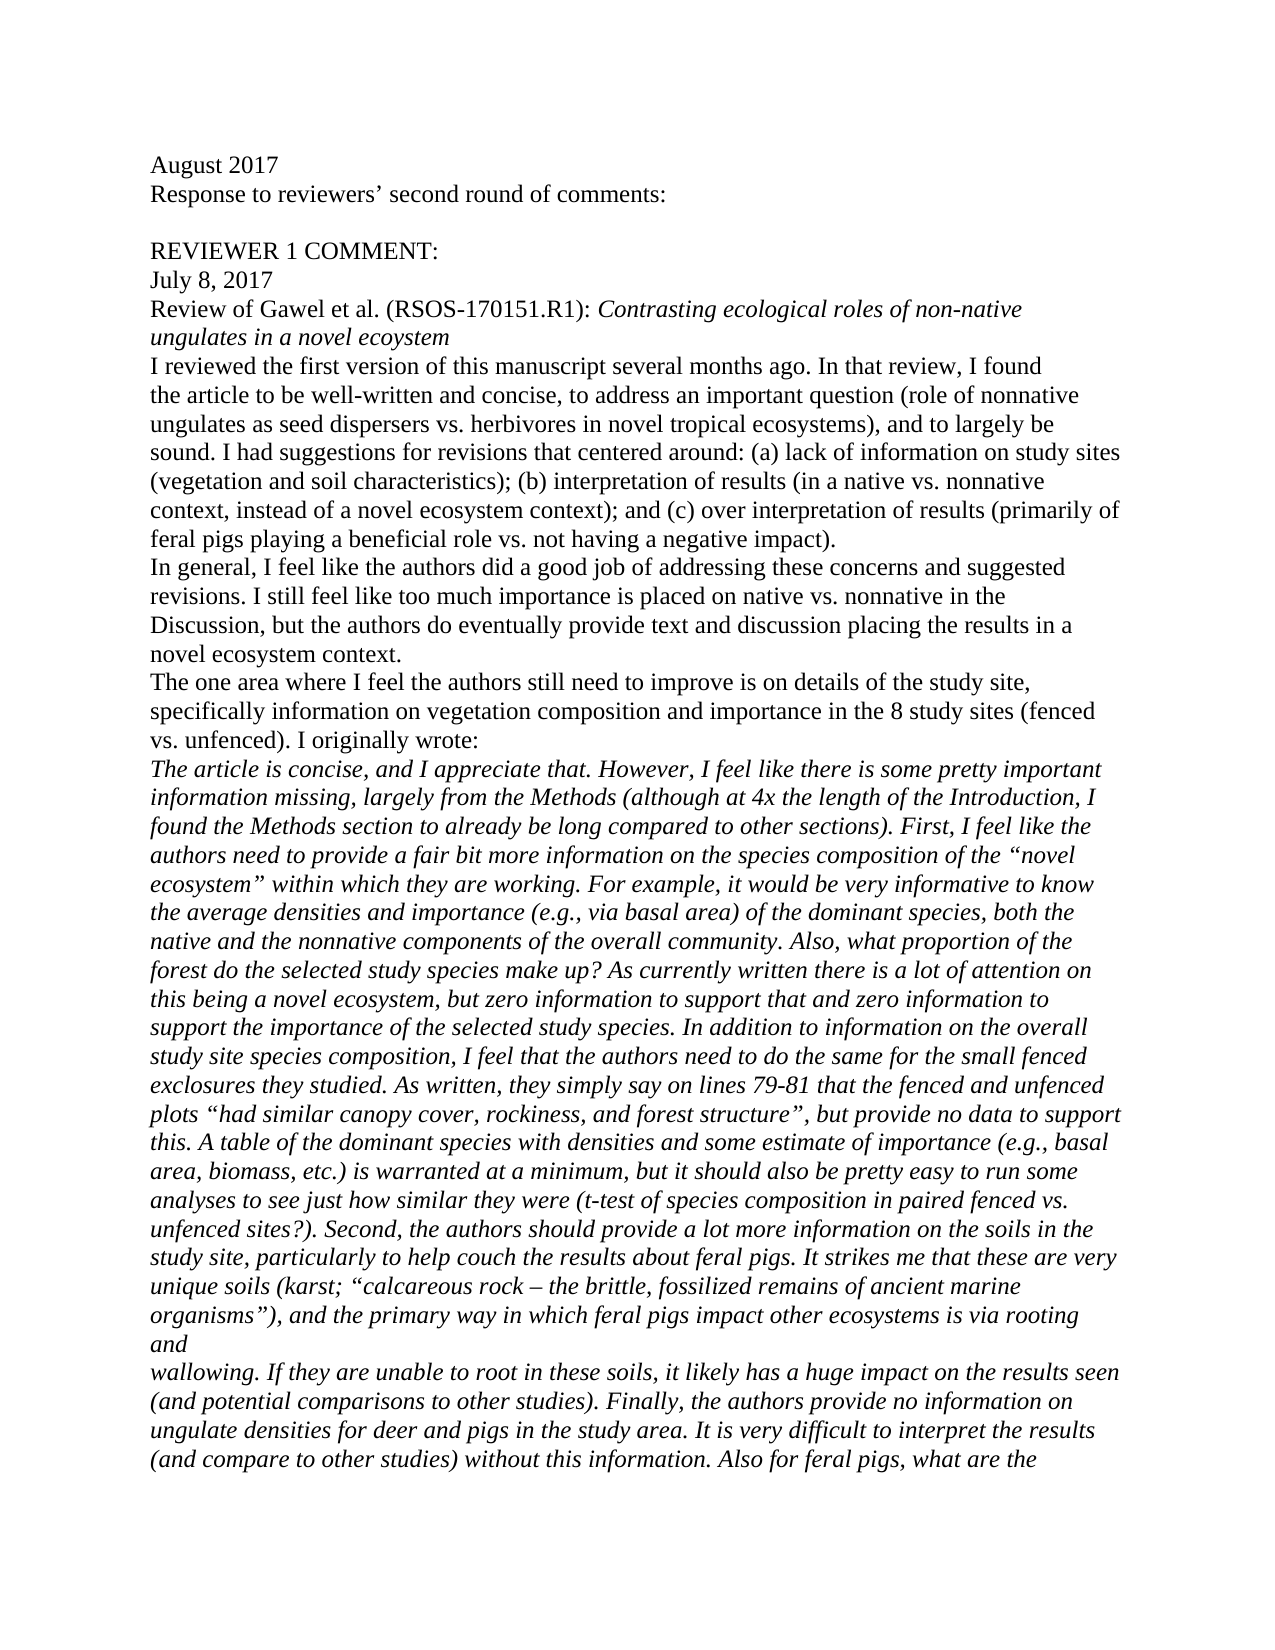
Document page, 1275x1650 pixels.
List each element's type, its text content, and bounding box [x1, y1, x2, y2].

text study site species composition, I feel that the authors need to do the same for the small fenced [150, 1041, 1125, 1070]
text ungulates as seed dispersers vs. herbivores in novel tropical ecosystems), and to largely be [150, 409, 1125, 437]
text (and compare to other studies) without this information. Also for feral pigs, what are the [150, 1444, 1125, 1472]
text organisms”), and the primary way in which feral pigs impact other ecosystems is via rooting and [150, 1300, 1125, 1357]
text ungulate densities for deer and pigs in the study area. It is very difficult to interpret the results [150, 1415, 1125, 1444]
text revisions. I still feel like too much importance is placed on native vs. nonnative in the [150, 581, 1125, 610]
text the average densities and importance (e.g., via basal area) of the dominant species, both the [150, 897, 1125, 926]
text area, biomass, etc.) is warranted at a minimum, but it should also be pretty easy to run some [150, 1156, 1125, 1185]
text feral pigs playing a beneficial role vs. not having a negative impact). [150, 524, 1125, 552]
text wallowing. If they are unable to root in these soils, it likely has a huge impact on the results seen [150, 1357, 1125, 1386]
text analyses to see just how similar they were (t-test of species composition in paired fenced vs. [150, 1185, 1125, 1214]
text Review of Gawel et al. (RSOS-170151.R1): Contrasting ecological roles of non-native [150, 294, 1125, 322]
text Response to reviewers’ second round of comments: [150, 179, 1125, 207]
text (and potential comparisons to other studies). Finally, the authors provide no information on [150, 1386, 1125, 1415]
text (vegetation and soil characteristics); (b) interpretation of results (in a native vs. nonnative [150, 466, 1125, 495]
text study site, particularly to help couch the results about feral pigs. It strikes me that these are very [150, 1242, 1125, 1271]
text novel ecosystem context. [150, 639, 1125, 667]
text The one area where I feel the authors still need to improve is on details of the study site, [150, 667, 1125, 696]
text vs. unfenced). I originally wrote: [150, 725, 1125, 754]
text this. A table of the dominant species with densities and some estimate of importance (e.g., basal [150, 1127, 1125, 1156]
text authors need to provide a fair bit more information on the species composition of the “novel [150, 840, 1125, 869]
text context, instead of a novel ecosystem context); and (c) over interpretation of results (primarily of [150, 495, 1125, 524]
text The article is concise, and I appreciate that. However, I feel like there is some pretty important [150, 754, 1125, 782]
text REVIEWER 1 COMMENT: [150, 236, 1125, 265]
text found the Methods section to already be long compared to other sections). First, I feel like the [150, 811, 1125, 840]
text this being a novel ecosystem, but zero information to support that and zero information to [150, 984, 1125, 1012]
text sound. I had suggestions for revisions that centered around: (a) lack of information on study sites [150, 437, 1125, 466]
text Discussion, but the authors do eventually provide text and discussion placing the results in a [150, 610, 1125, 639]
text specifically information on vegetation composition and importance in the 8 study sites (fenced [150, 696, 1125, 725]
text August 2017 [150, 150, 1125, 179]
text ungulates in a novel ecoystem [150, 322, 1125, 351]
text I reviewed the first version of this manuscript several months ago. In that review, I found [150, 351, 1125, 380]
text native and the nonnative components of the overall community. Also, what proportion of the [150, 926, 1125, 955]
text the article to be well-written and concise, to address an important question (role of nonnative [150, 380, 1125, 409]
text ecosystem” within which they are working. For example, it would be very informative to know [150, 869, 1125, 897]
text exclosures they studied. As written, they simply say on lines 79-81 that the fenced and unfenced [150, 1070, 1125, 1099]
text In general, I feel like the authors did a good job of addressing these concerns and suggested [150, 552, 1125, 581]
text information missing, largely from the Methods (although at 4x the length of the Introduction, I [150, 782, 1125, 811]
text forest do the selected study species make up? As currently written there is a lot of attention on [150, 955, 1125, 984]
text plots “had similar canopy cover, rockiness, and forest structure”, but provide no data to support [150, 1099, 1125, 1127]
text unfenced sites?). Second, the authors should provide a lot more information on the soils in the [150, 1214, 1125, 1242]
text July 8, 2017 [150, 265, 1125, 294]
text support the importance of the selected study species. In addition to information on the overall [150, 1012, 1125, 1041]
text unique soils (karst; “calcareous rock – the brittle, fossilized remains of ancient marine [150, 1271, 1125, 1300]
